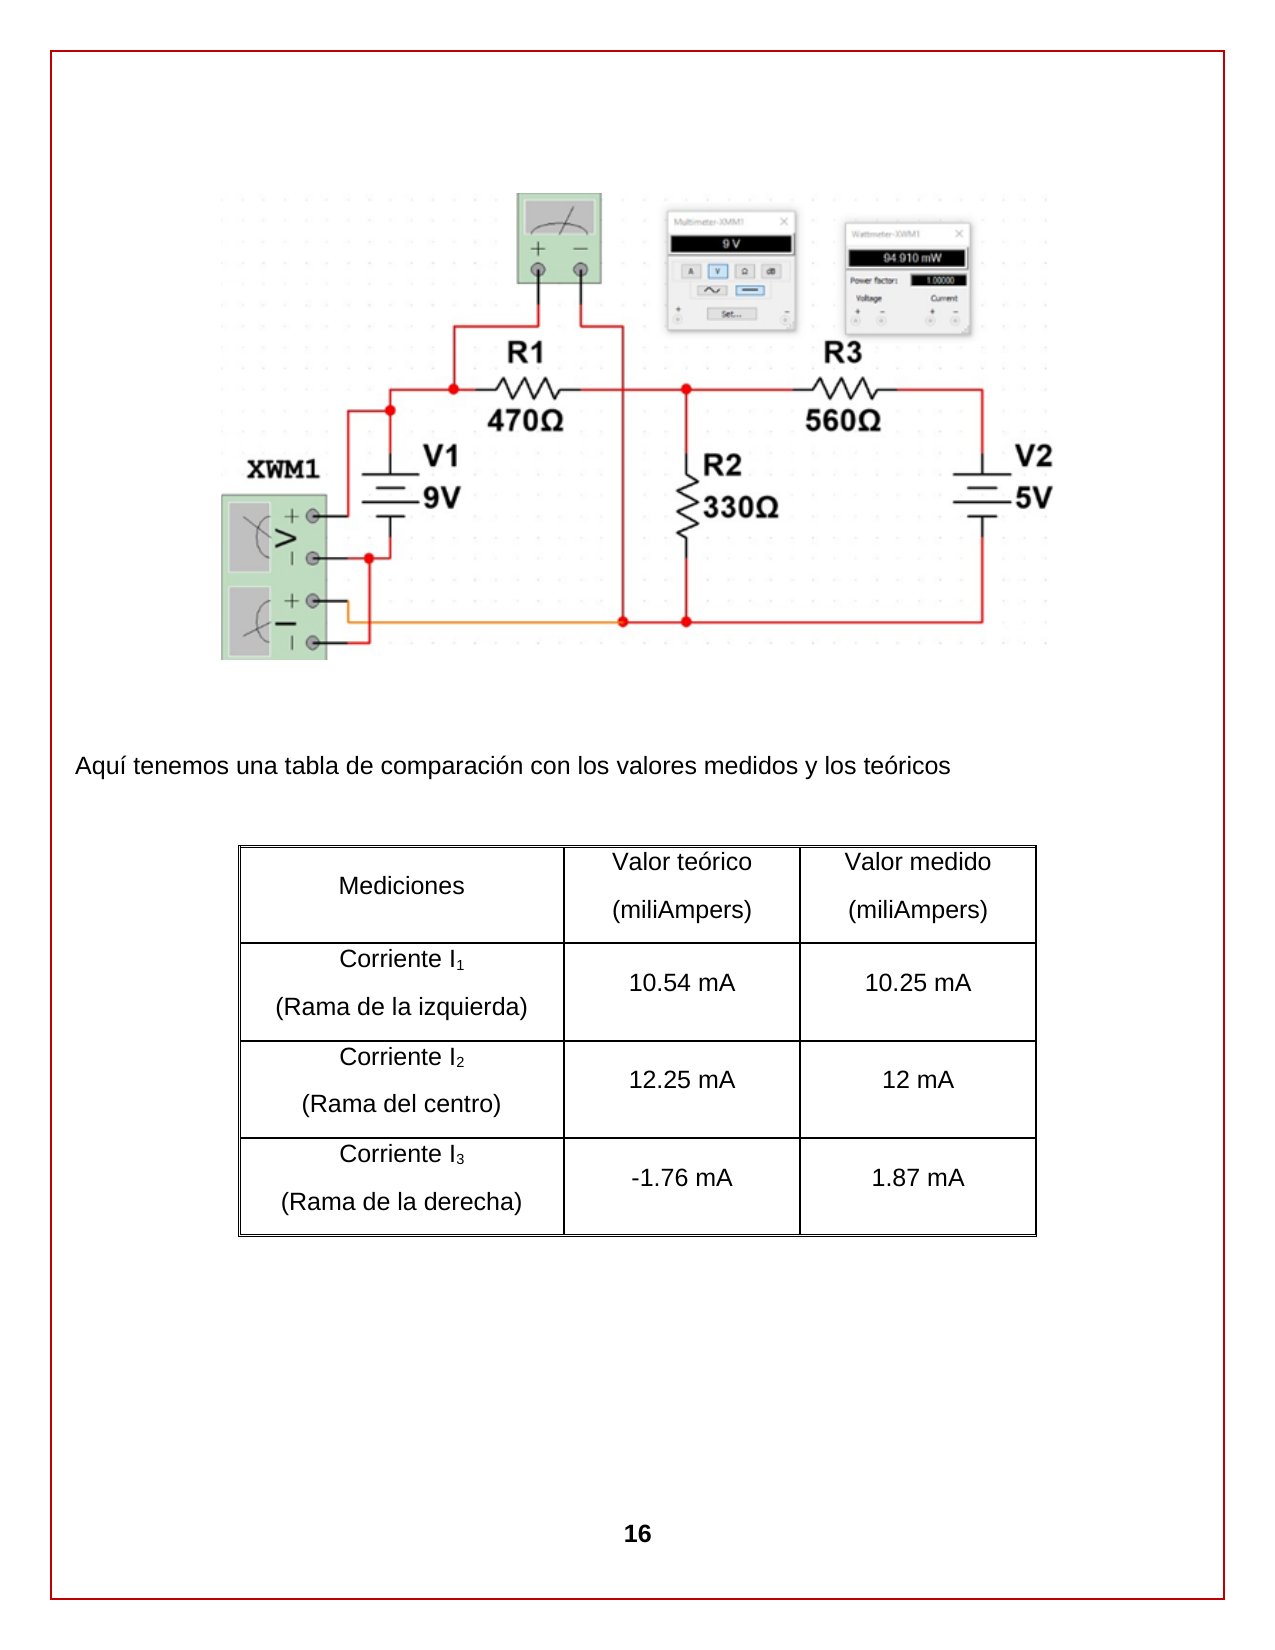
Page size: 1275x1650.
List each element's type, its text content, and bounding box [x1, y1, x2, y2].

table_cell 1.87 mA [801, 1139, 1035, 1234]
table_cell 10.25 mA [801, 944, 1035, 1039]
table_header Mediciones [241, 848, 563, 942]
table_cell -1.76 mA [565, 1139, 799, 1234]
table_cell 10.54 mA [565, 944, 799, 1039]
text Aquí tenemos una tabla de comparación con los valores medidos y los teóricos [75, 751, 1200, 780]
table_cell Corriente I2 (Rama del centro) [241, 1042, 563, 1137]
table_cell Corriente I3 (Rama de la derecha) [241, 1139, 563, 1234]
table_header Valor teórico (miliAmpers) [565, 848, 799, 942]
table_cell 12.25 mA [565, 1042, 799, 1137]
picture [221, 193, 1054, 660]
table_header Valor medido (miliAmpers) [801, 848, 1035, 942]
table_cell 12 mA [801, 1042, 1035, 1137]
table_cell Corriente I1 (Rama de la izquierda) [241, 944, 563, 1039]
